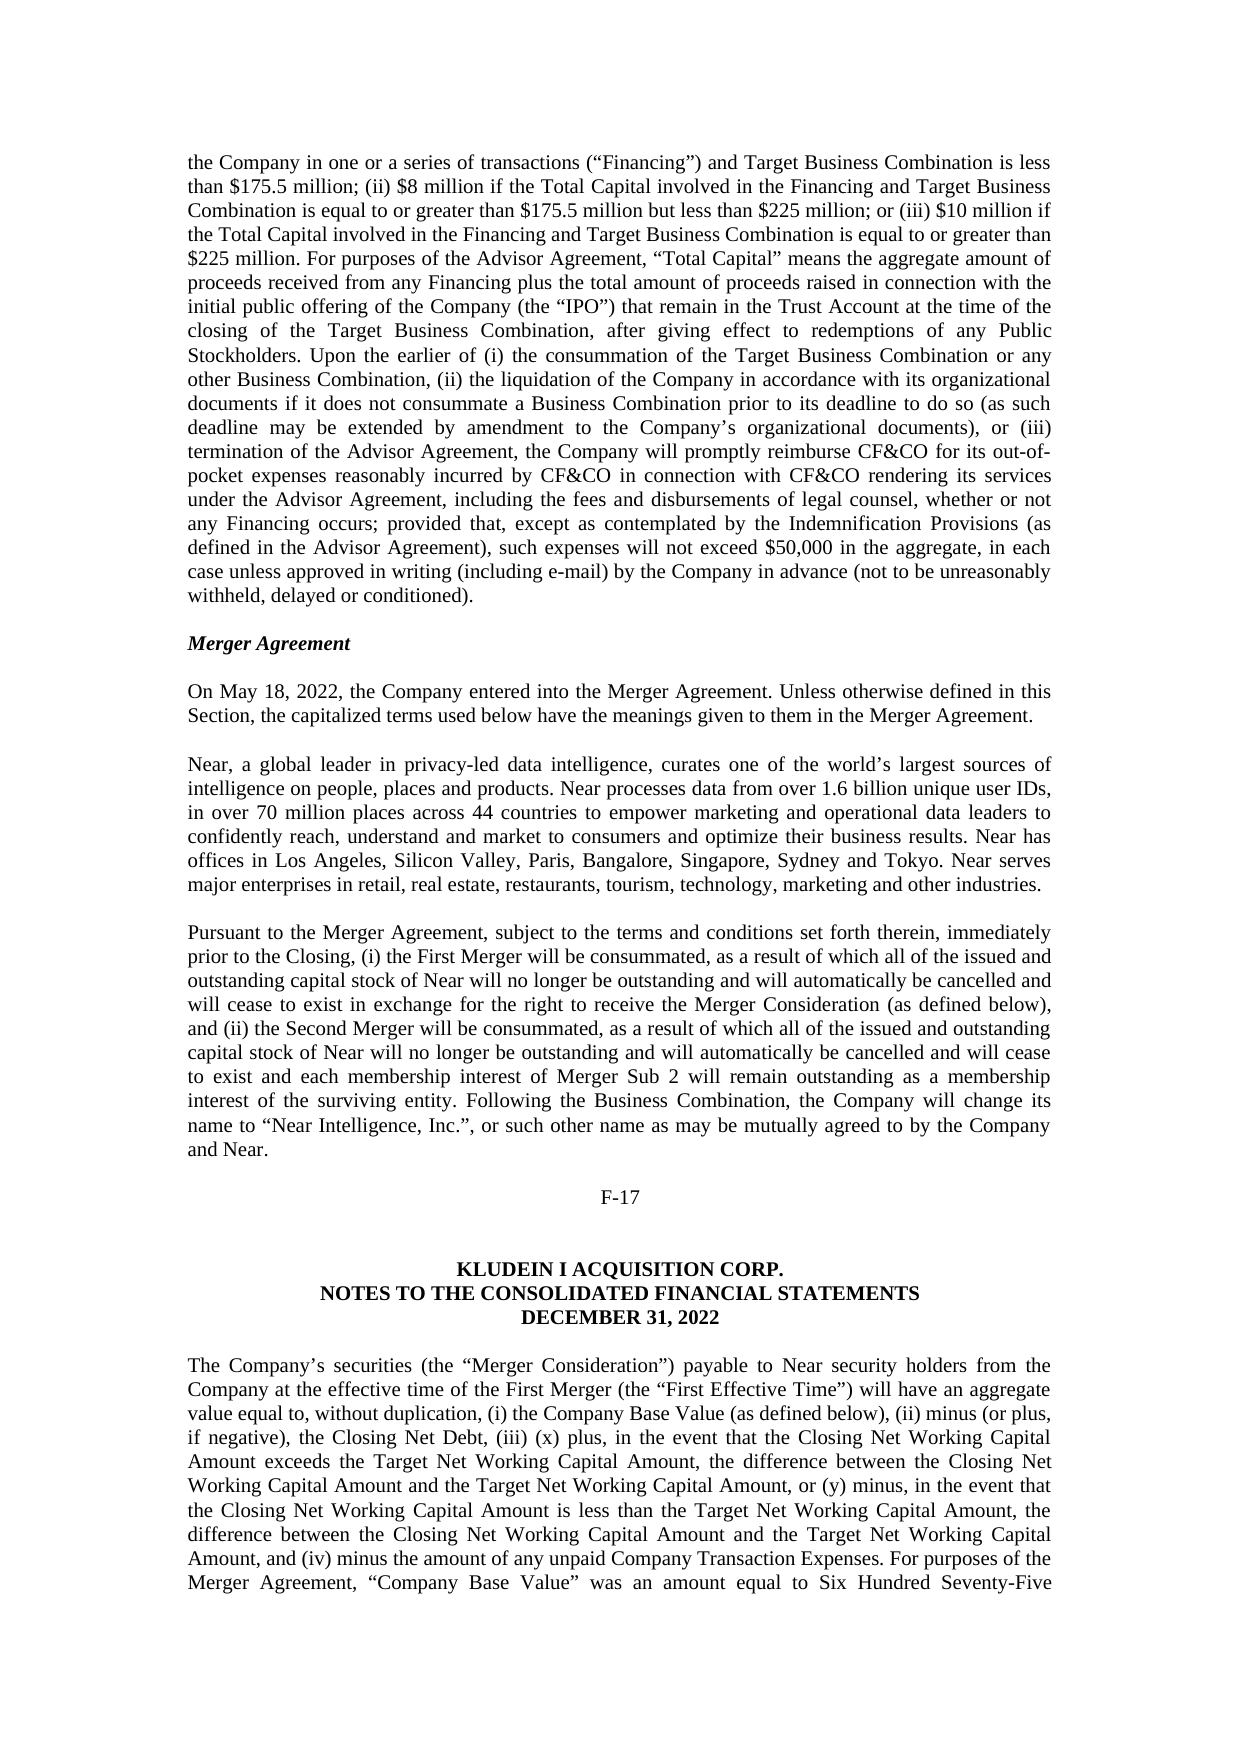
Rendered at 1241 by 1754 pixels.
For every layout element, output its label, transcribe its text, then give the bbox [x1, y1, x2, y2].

text Merger Agreement [187, 631, 1053, 655]
text DECEMBER 31, 2022 [187, 1305, 1053, 1329]
text On May 18, 2022, the Company entered into the Merger Agreement. Unless otherwise defined in this Section, the capitalized terms used below have the meanings given to them in the Merger Agreement. [187, 679, 1053, 727]
text KLUDEIN I ACQUISITION CORP. [187, 1257, 1053, 1281]
text Pursuant to the Merger Agreement, subject to the terms and conditions set forth therein, immediately prior to the Closing, (i) the First Merger will be consummated, as a result of which all of the issued and outstanding capital stock of Near will no longer be outstanding and will automatically be cancelled and will cease to exist in exchange for the right to receive the Merger Consideration (as defined below), and (ii) the Second Merger will be consummated, as a result of which all of the issued and outstanding capital stock of Near will no longer be outstanding and will automatically be cancelled and will cease to exist and each membership interest of Merger Sub 2 will remain outstanding as a membership interest of the surviving entity. Following the Business Combination, the Company will change its name to “Near Intelligence, Inc.”, or such other name as may be mutually agreed to by the Company and Near. [187, 920, 1053, 1161]
text Near, a global leader in privacy-led data intelligence, curates one of the world’s largest sources of intelligence on people, places and products. Near processes data from over 1.6 billion unique user IDs, in over 70 million places across 44 countries to empower marketing and operational data leaders to confidently reach, understand and market to consumers and optimize their business results. Near has offices in Los Angeles, Silicon Valley, Paris, Bangalore, Singapore, Sydney and Tokyo. Near serves major enterprises in retail, real estate, restaurants, tourism, technology, marketing and other industries. [187, 752, 1053, 896]
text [187, 150, 1053, 607]
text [187, 1353, 1053, 1594]
text F-17 [187, 1185, 1053, 1209]
text NOTES TO THE CONSOLIDATED FINANCIAL STATEMENTS [187, 1281, 1053, 1305]
